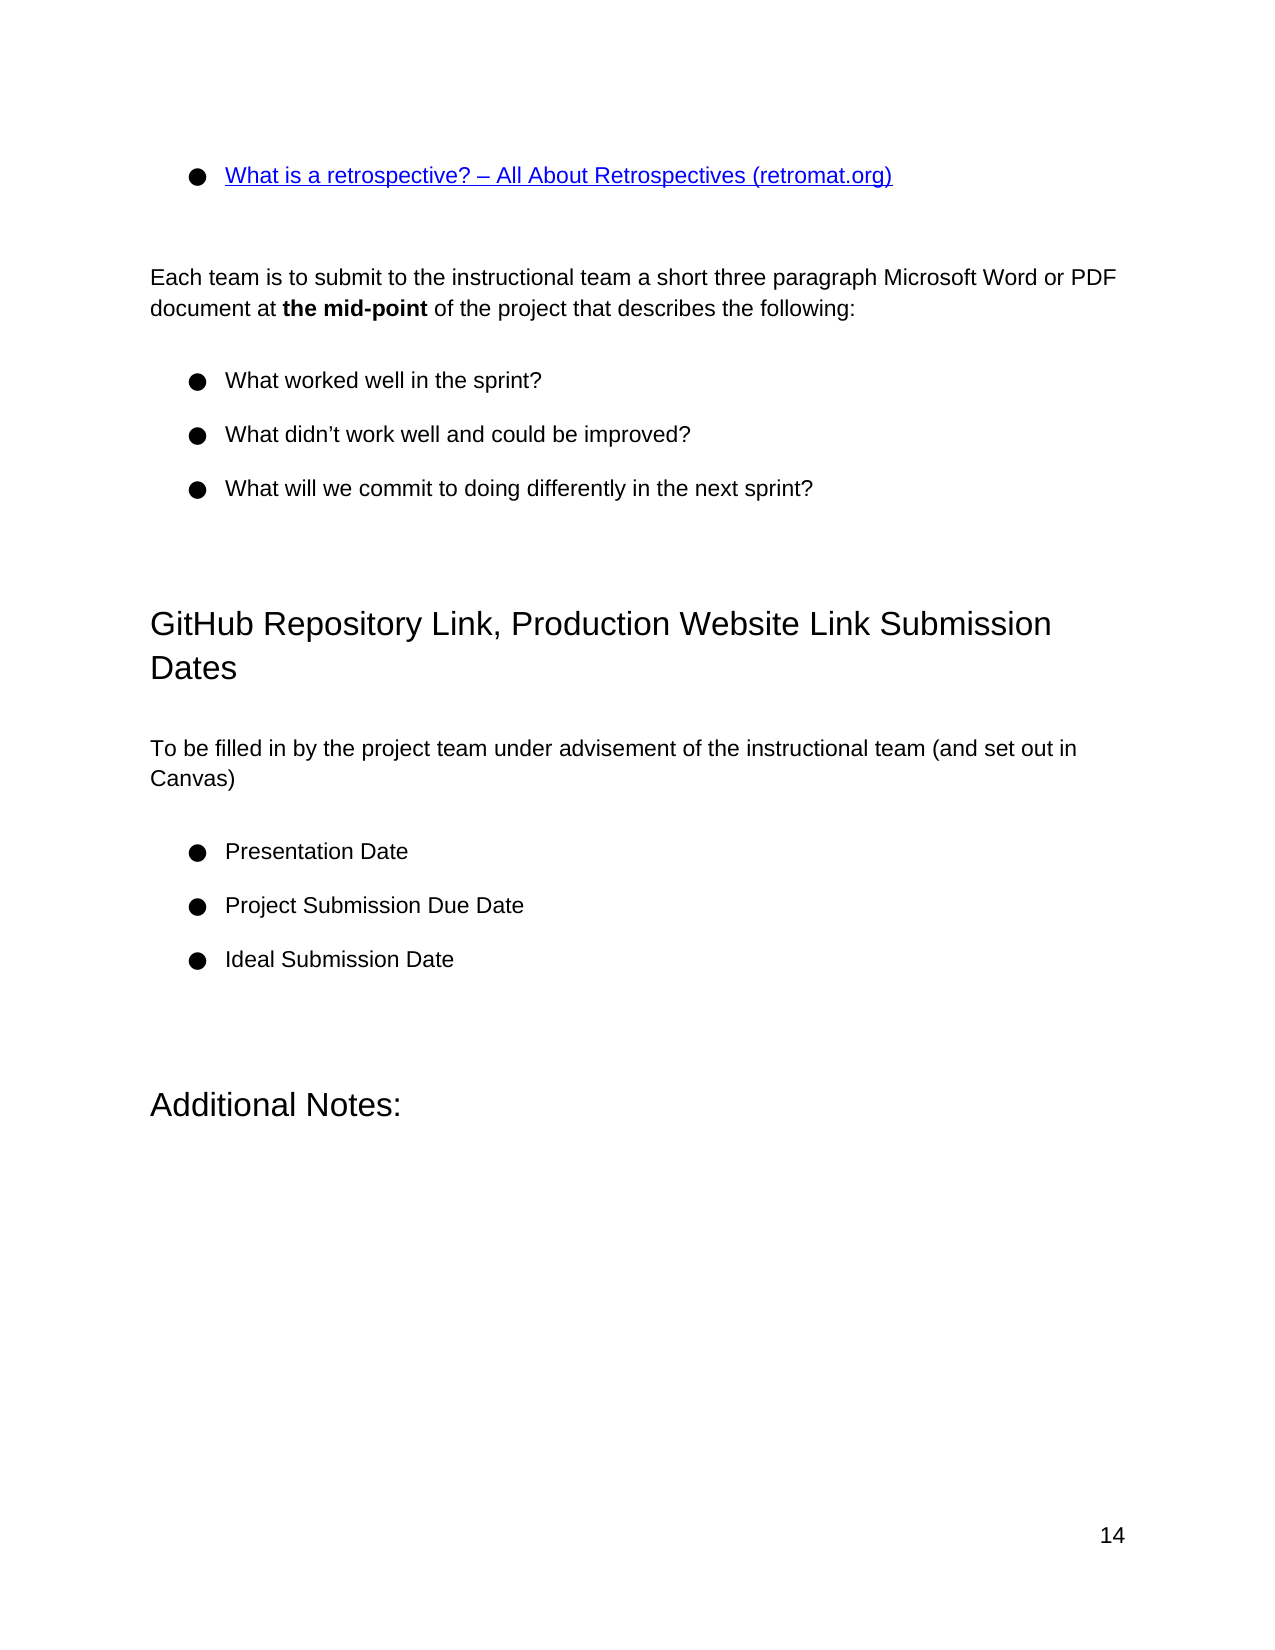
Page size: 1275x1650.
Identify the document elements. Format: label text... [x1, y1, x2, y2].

subtitle GitHub Repository Link, Production Website Link Submission Dates [150, 604, 1125, 687]
list What is a retrospective? – All About Retrospectives (retromat.org) [187, 150, 1125, 197]
list Project Submission Due Date [187, 879, 1125, 927]
list What worked well in the sprint? [187, 355, 1125, 402]
list Ideal Submission Date [187, 933, 1125, 981]
list What didn’t work well and could be improved? [187, 409, 1125, 456]
subtitle Additional Notes: [150, 1085, 1125, 1124]
text Each team is to submit to the instructional team a short three paragraph Microsoft Word or PDF document at the mid-point of the project that describes the following: [150, 264, 1125, 321]
text To be filled in by the project team under advisement of the instructional team (and set out in Canvas) [150, 735, 1125, 792]
list What will we commit to doing differently in the next sprint? [187, 463, 1125, 510]
list Presentation Date [187, 826, 1125, 873]
